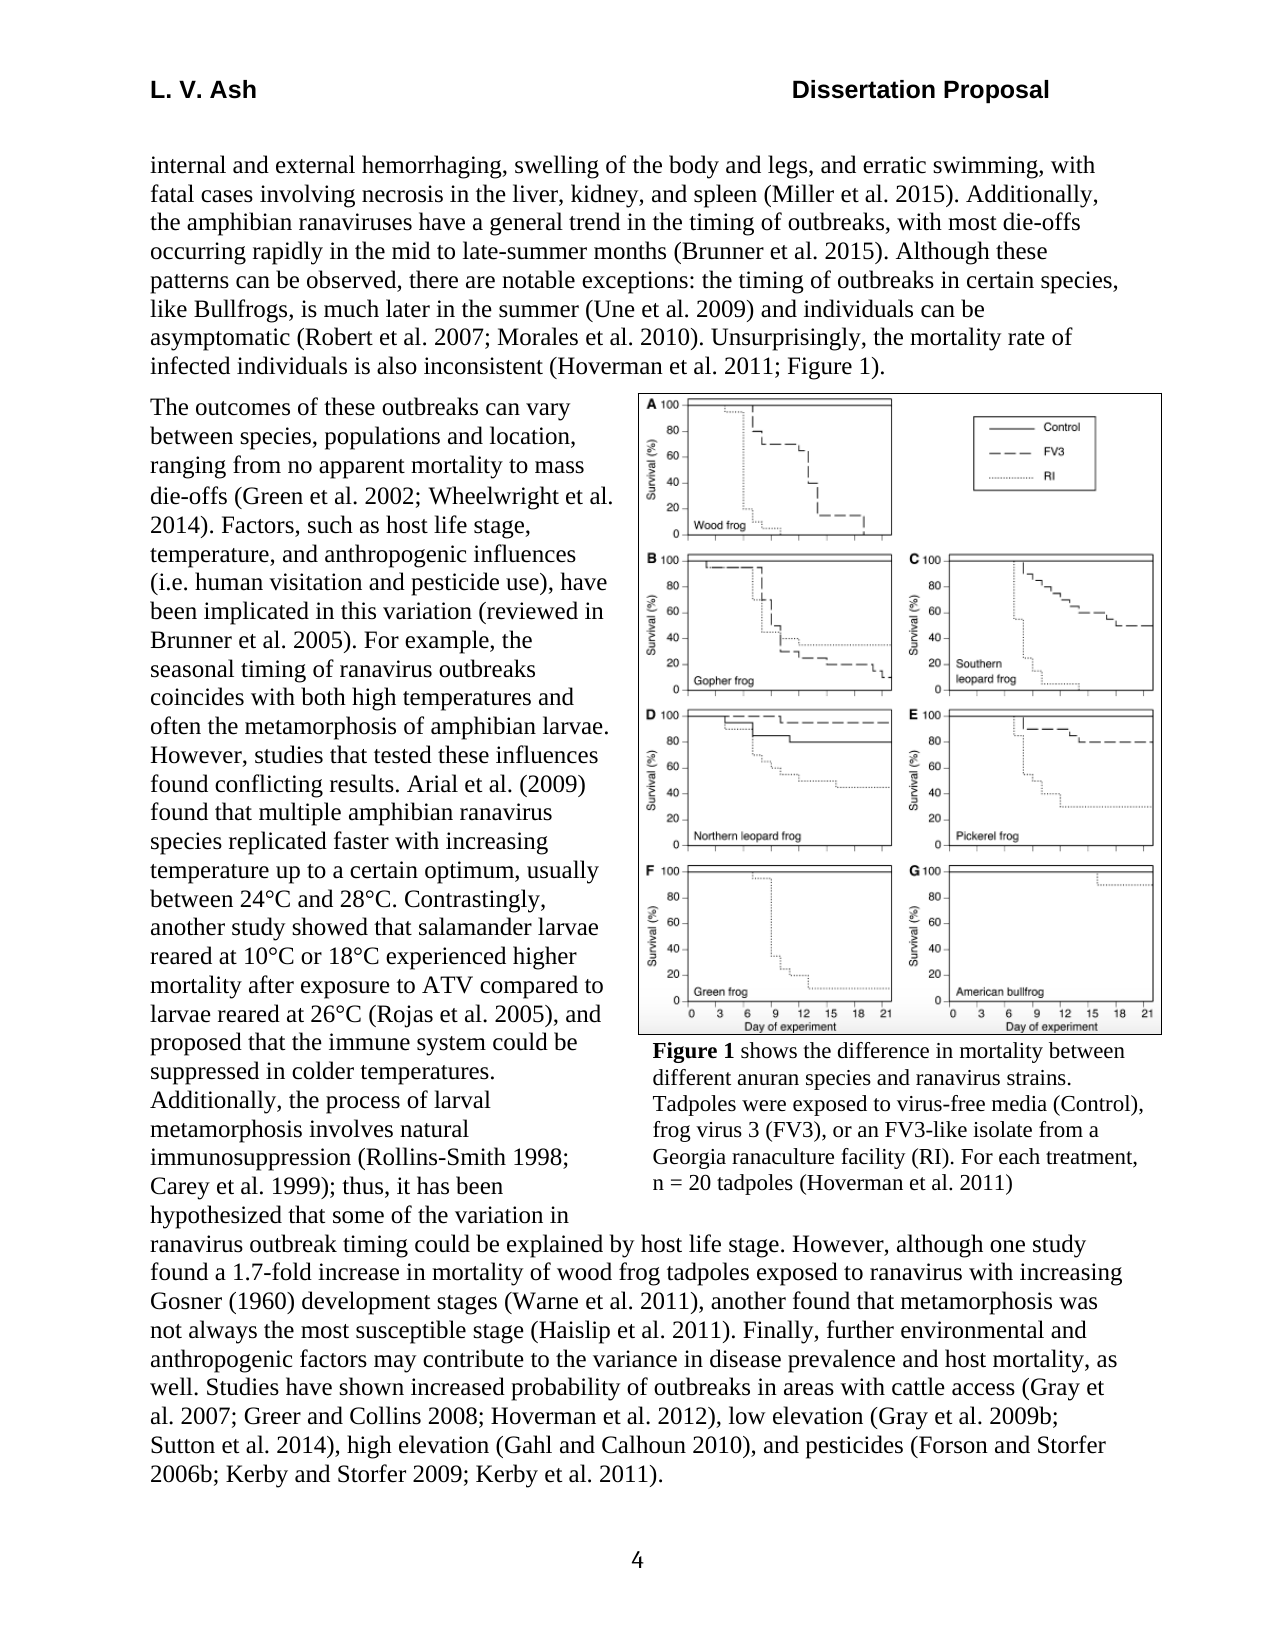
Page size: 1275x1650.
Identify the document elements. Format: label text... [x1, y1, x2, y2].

picture [639, 394, 1161, 1034]
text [150, 150, 1125, 380]
